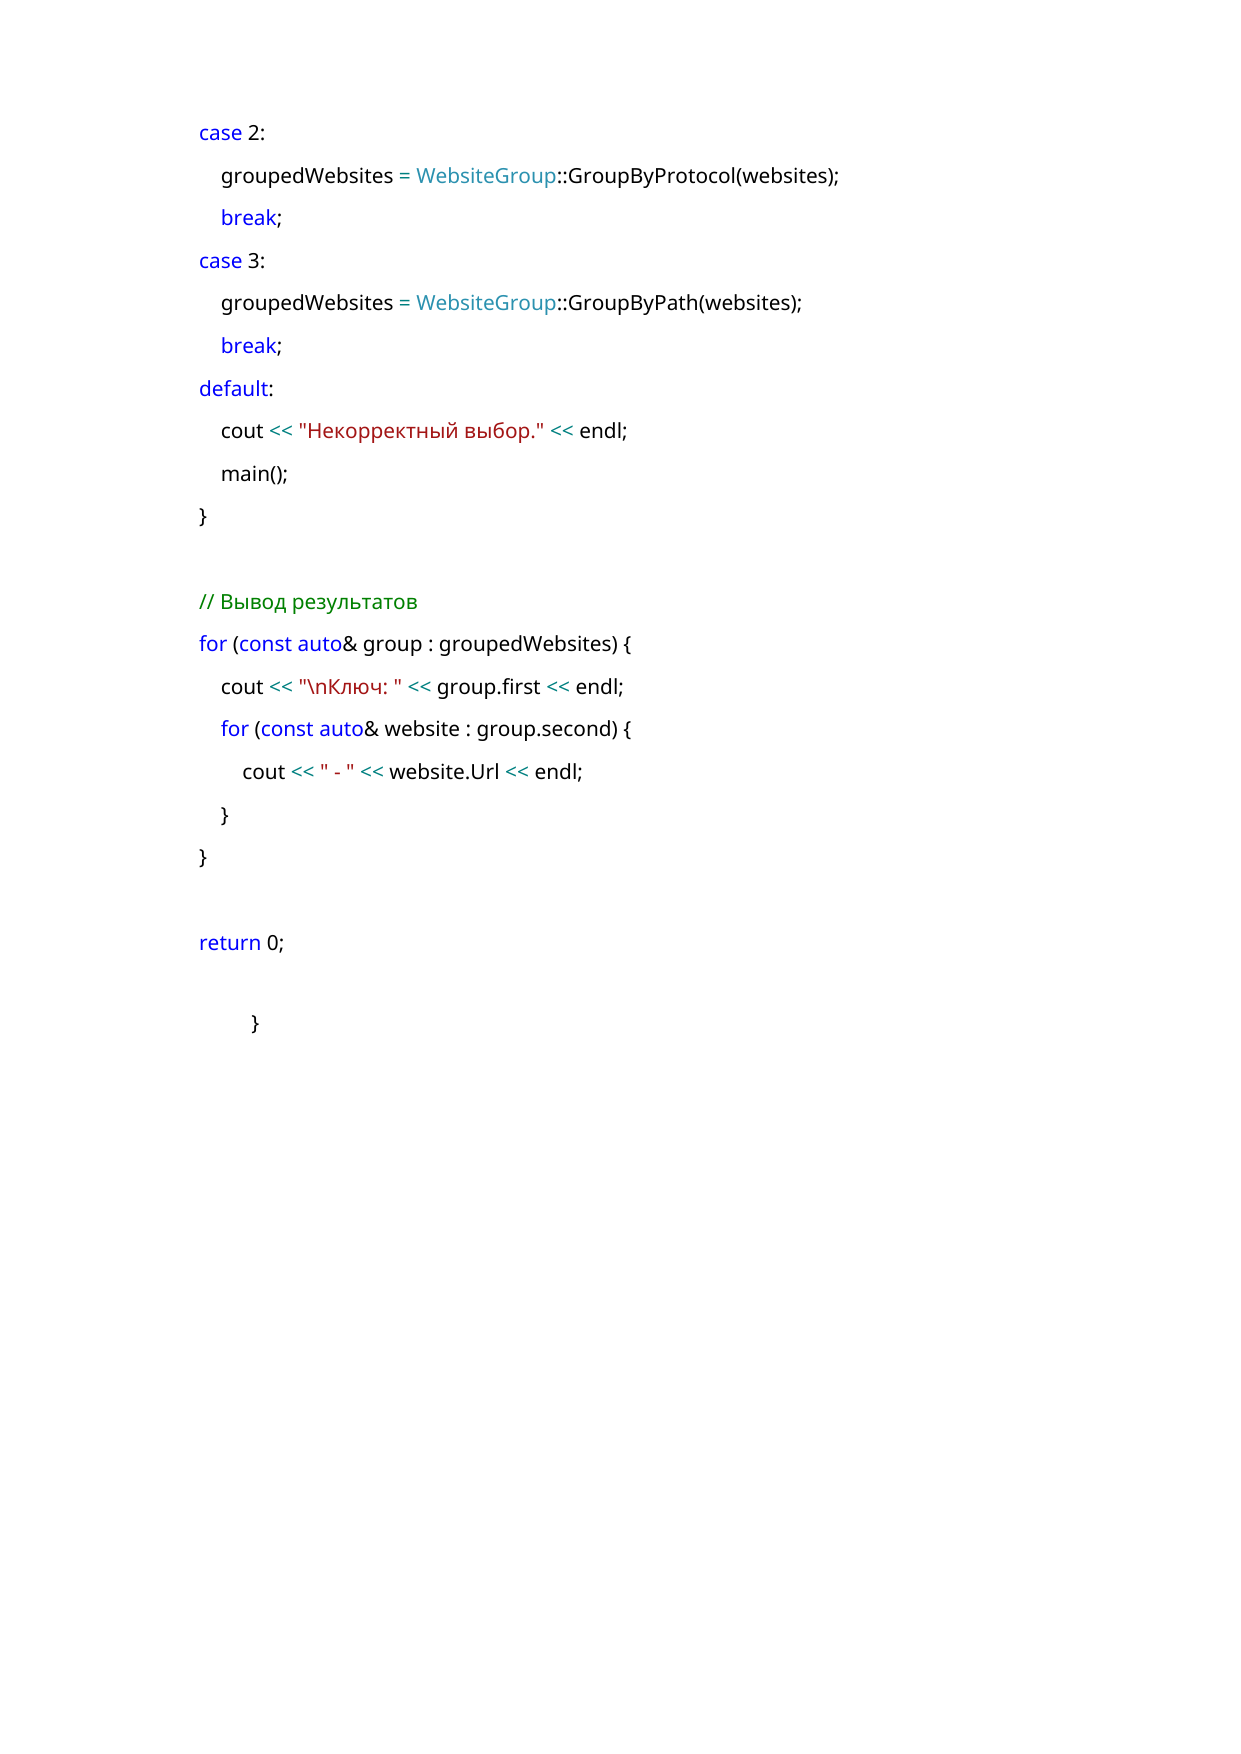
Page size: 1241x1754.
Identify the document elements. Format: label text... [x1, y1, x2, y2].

text groupedWebsites = WebsiteGroup::GroupByPath(websites); [177, 288, 1152, 317]
text case 3: [177, 246, 1152, 274]
text break; [177, 203, 1152, 232]
text for (const auto& website : group.second) { [177, 714, 1152, 743]
text } [177, 502, 1152, 530]
text cout << " - " << website.Url << endl; [177, 757, 1152, 786]
text return 0; [177, 928, 1152, 956]
text cout << "Некорректный выбор." << endl; [177, 416, 1152, 445]
text main(); [177, 459, 1152, 487]
text break; [177, 331, 1152, 359]
text default: [177, 374, 1152, 402]
text } [177, 1008, 1152, 1036]
text } [177, 800, 1152, 828]
text // Вывод результатов [177, 587, 1152, 615]
text for (const auto& group : groupedWebsites) { [177, 629, 1152, 658]
text groupedWebsites = WebsiteGroup::GroupByProtocol(websites); [177, 161, 1152, 189]
text case 2: [177, 118, 1152, 147]
text } [177, 842, 1152, 871]
text cout << "\nКлюч: " << group.first << endl; [177, 672, 1152, 700]
